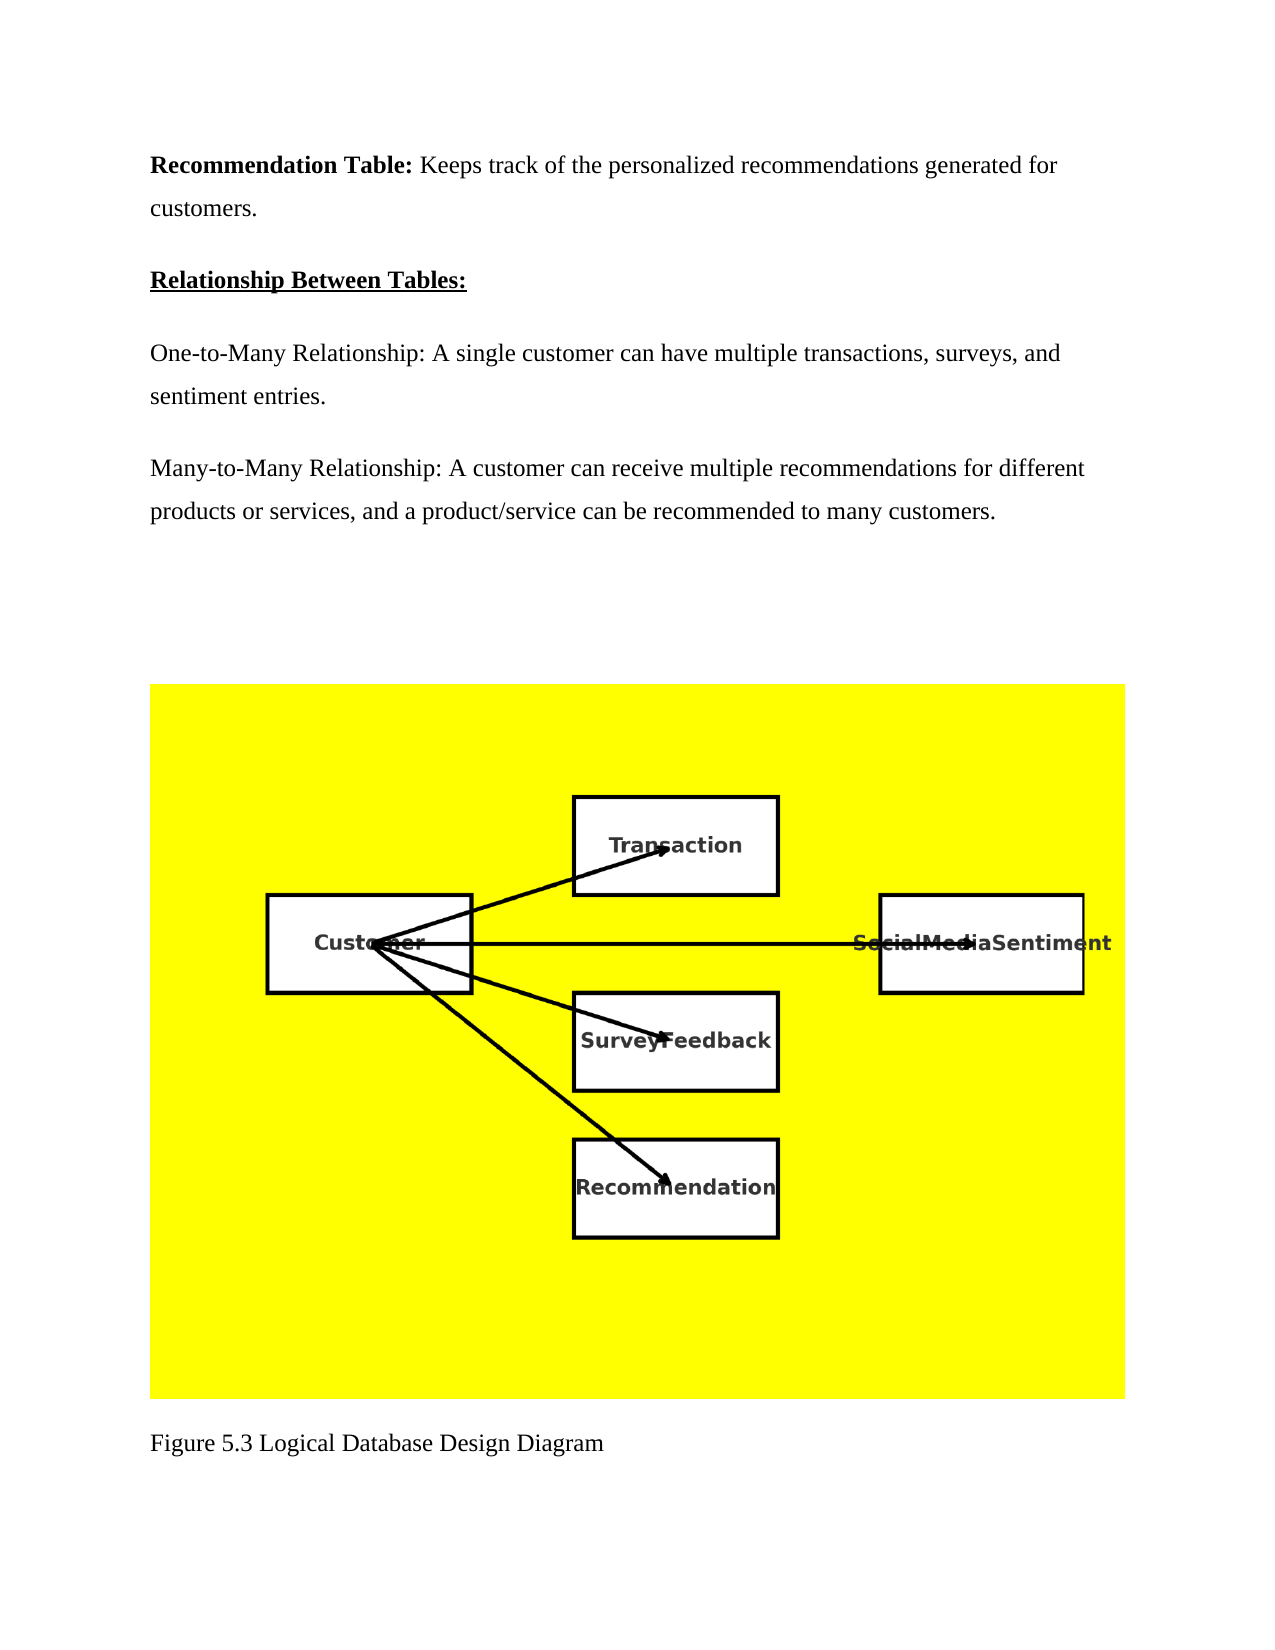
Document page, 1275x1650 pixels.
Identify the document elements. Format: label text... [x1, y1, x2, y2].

text Figure 5.3 Logical Database Design Diagram [150, 1428, 1125, 1456]
text One-to-Many Relationship: A single customer can have multiple transactions, surveys, and sentiment entries. [150, 338, 1125, 409]
text Many-to-Many Relationship: A customer can receive multiple recommendations for different products or services, and a product/service can be recommended to many customers. [150, 453, 1125, 525]
text Recommendation Table: Keeps track of the personalized recommendations generated for customers. [150, 150, 1125, 222]
text Relationship Between Tables: [150, 265, 1125, 294]
picture [150, 684, 1125, 1399]
